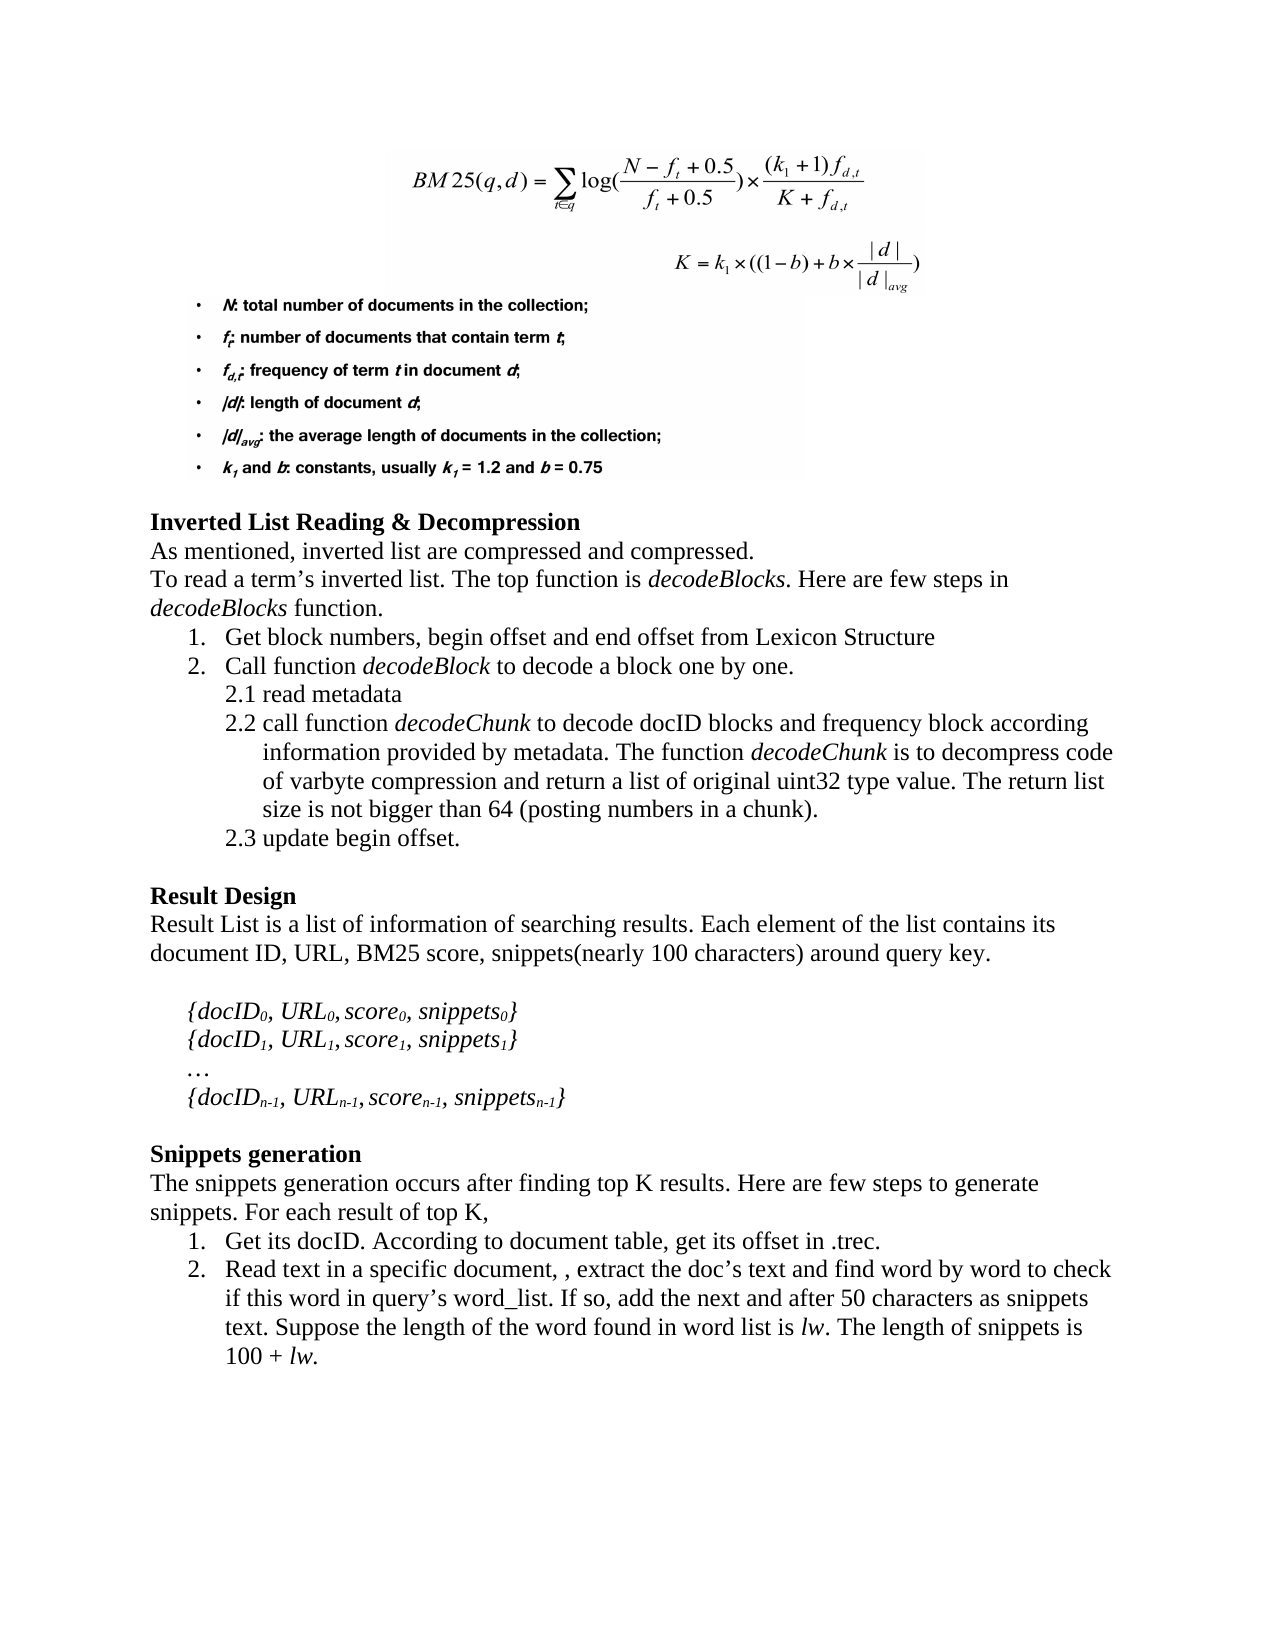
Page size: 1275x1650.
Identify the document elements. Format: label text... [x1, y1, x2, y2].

list Get block numbers, begin offset and end offset from Lexicon Structure [187, 622, 1125, 651]
text Inverted List Reading & Decompression [150, 507, 1125, 536]
text Snippets generation [150, 1139, 1125, 1168]
text {docIDn-1, URLn-1, scoren-1, snippetsn-1} [187, 1082, 1125, 1111]
list Call function decodeBlock to decode a block one by one. [187, 651, 1125, 679]
list read metadata [225, 679, 1125, 708]
text {docID1, URL1, score1, snippets1} [187, 1024, 1125, 1053]
text {docID0, URL0, score0, snippets0} [187, 996, 1125, 1024]
text Result List is a list of information of searching results. Each element of the list contains its document ID, URL, BM25 score, snippets(nearly 100 characters) around query key. [150, 909, 1125, 967]
text To read a term’s inverted list. The top function is decodeBlocks. Here are few steps in decodeBlocks function. [150, 564, 1125, 622]
text As mentioned, inverted list are compressed and compressed. [150, 536, 1125, 564]
text The snippets generation occurs after finding top K results. Here are few steps to generate snippets. For each result of top K, [150, 1168, 1125, 1226]
list Read text in a specific document, , extract the doc’s text and find word by word to check if this word in query’s word_list. If so, add the next and after 50 characters as snippets text. Suppose the length of the word found in word list is lw. The length of snippets is 100 + lw. [187, 1254, 1125, 1369]
list update begin offset. [225, 823, 1125, 852]
list Get its docID. According to document table, get its offset in .trec. [187, 1226, 1125, 1254]
picture [187, 150, 927, 479]
list call function decodeChunk to decode docID blocks and frequency block according information provided by metadata. The function decodeChunk is to decompress code of varbyte compression and return a list of original uint32 type value. The return list size is not bigger than 64 (posting numbers in a chunk). [225, 708, 1125, 823]
text Result Design [150, 881, 1125, 909]
text … [187, 1053, 1125, 1082]
